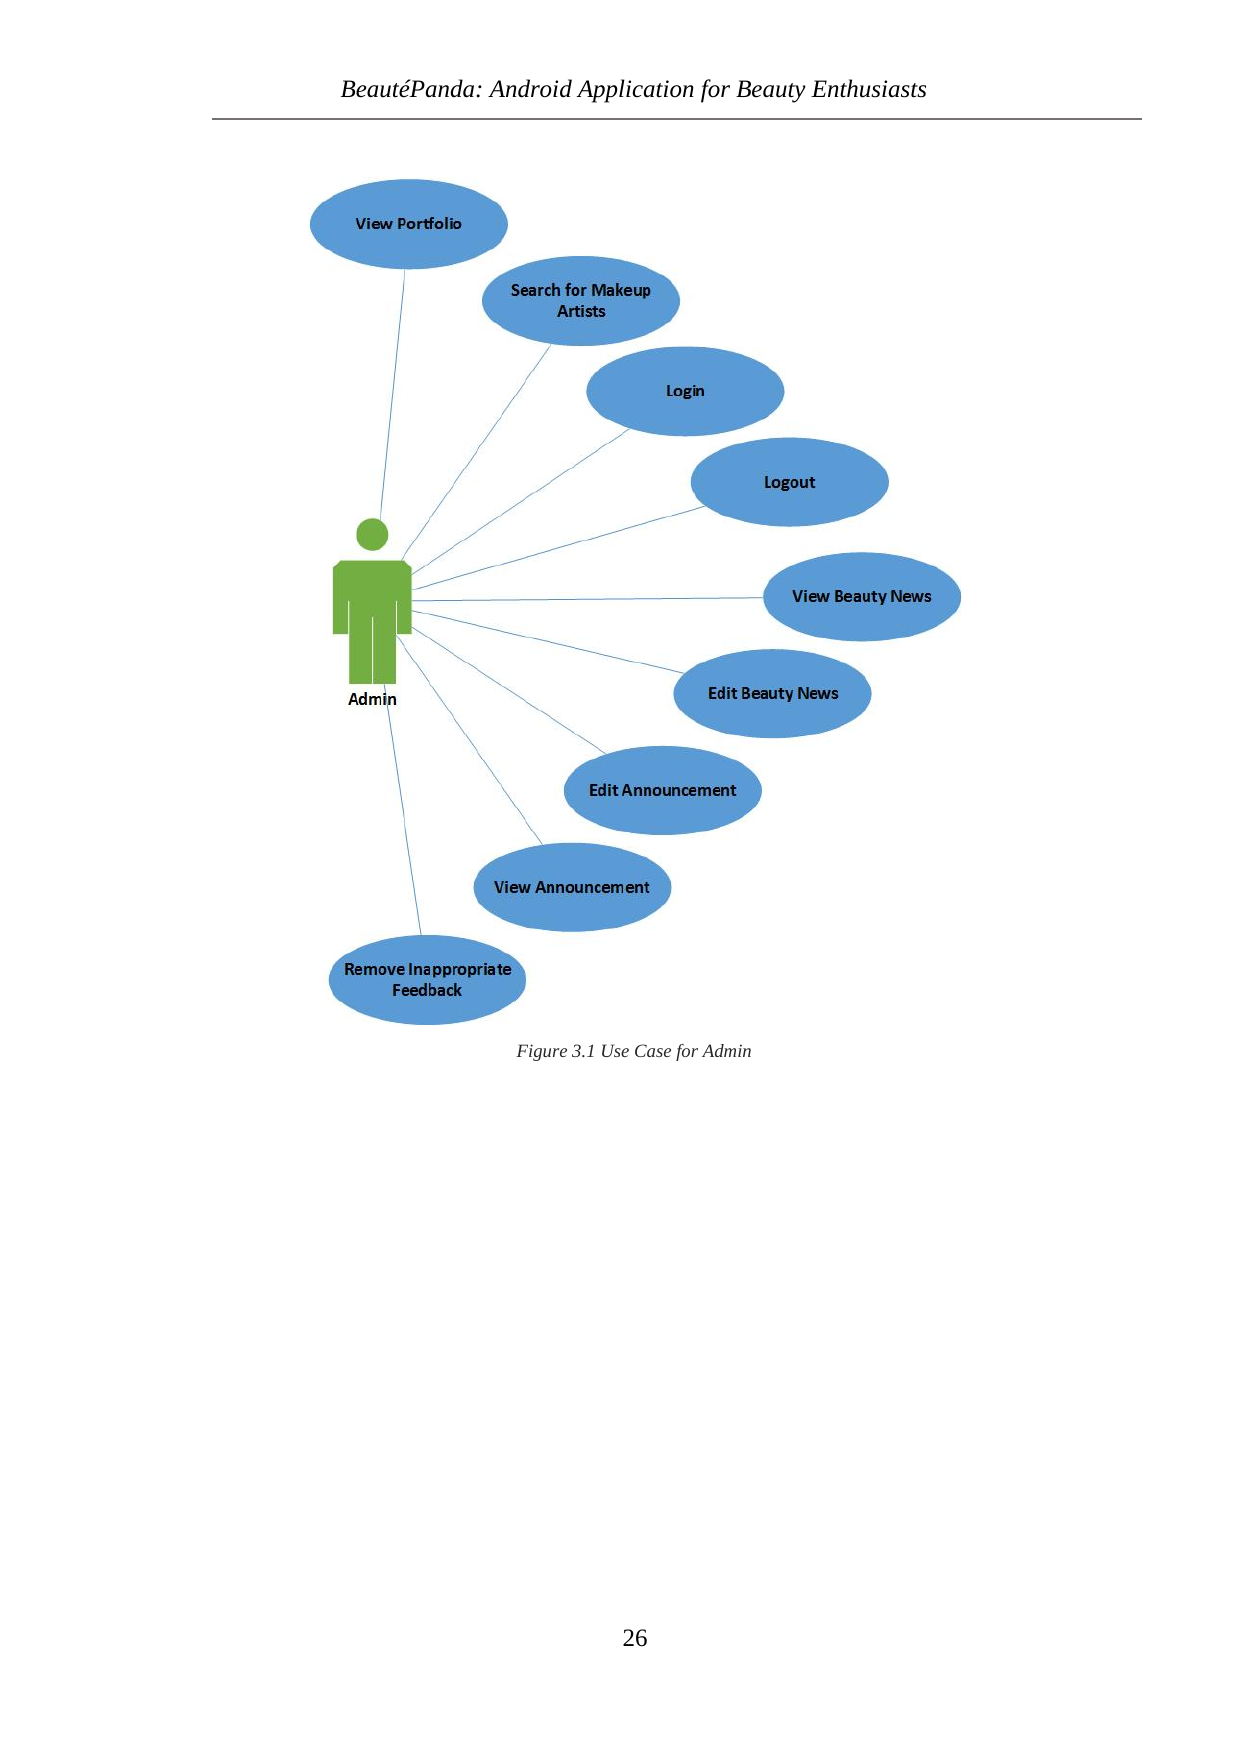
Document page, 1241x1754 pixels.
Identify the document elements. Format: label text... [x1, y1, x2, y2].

picture [308, 177, 962, 1026]
text Figure 3.1 Use Case for Admin [207, 1040, 1063, 1062]
